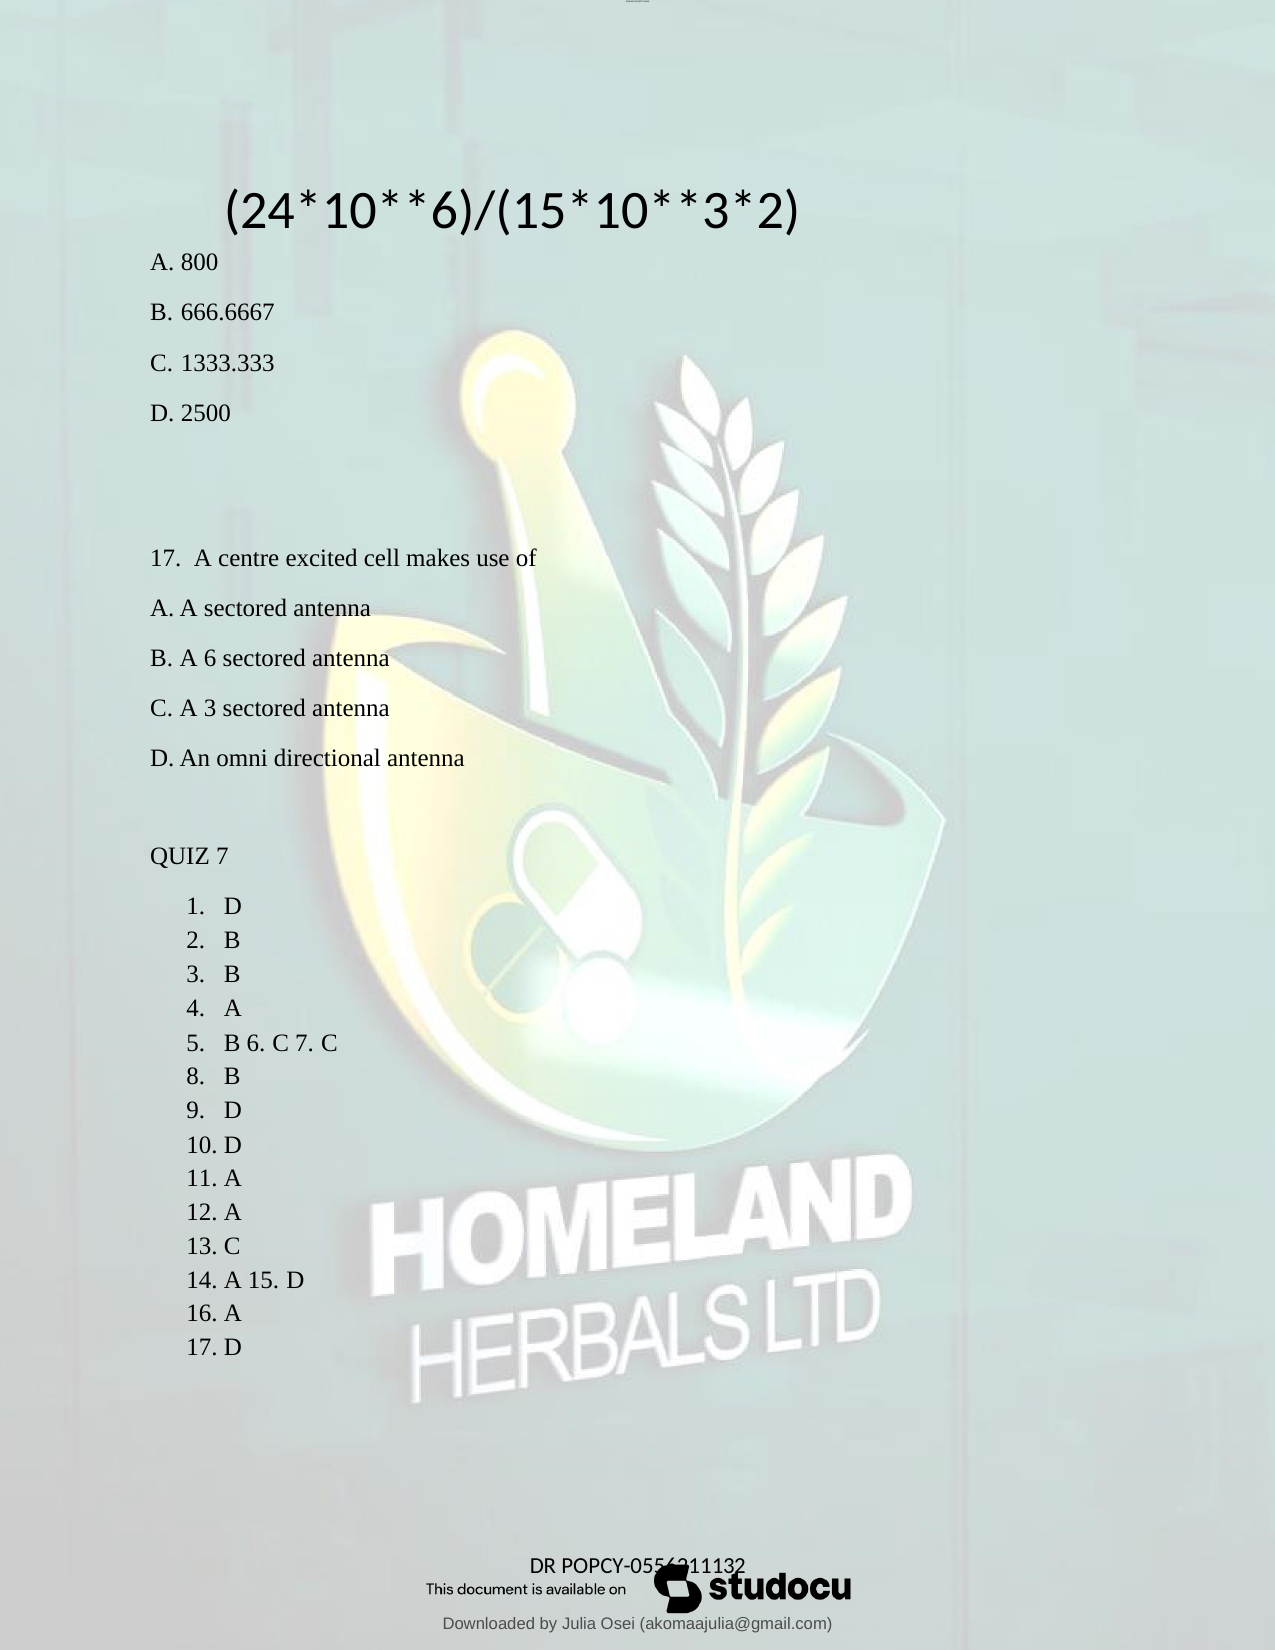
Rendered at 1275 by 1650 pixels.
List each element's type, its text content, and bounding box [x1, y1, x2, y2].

list A sectored antenna [150, 593, 1123, 622]
list B [186, 1061, 1123, 1090]
list D [186, 1332, 702, 1361]
list D [186, 891, 1123, 920]
list 1333.333 [150, 348, 1123, 376]
list A [186, 1298, 702, 1327]
list B [186, 959, 1123, 988]
list A [186, 993, 1123, 1022]
list C [186, 1231, 1123, 1260]
list 666.6667 [150, 297, 1123, 326]
picture [0, 0, 1275, 1650]
list 2500 [150, 398, 1123, 426]
list 800 [150, 247, 1123, 276]
list An omni directional antenna [150, 743, 1123, 772]
list B [186, 925, 1123, 954]
list A 6 sectored antenna [150, 643, 1123, 672]
text QUIZ 7 [150, 841, 1123, 869]
text (24*10**6)/(15*10**3*2) [223, 176, 1123, 242]
text 17. A centre excited cell makes use of [150, 543, 1123, 572]
list B 6. C 7. C [186, 1028, 1123, 1056]
list A 3 sectored antenna [150, 693, 1123, 722]
list D [186, 1130, 1123, 1158]
list A [186, 1197, 1123, 1226]
list A [186, 1163, 1123, 1192]
list D [186, 1095, 1123, 1124]
list A 15. D [186, 1265, 1123, 1294]
